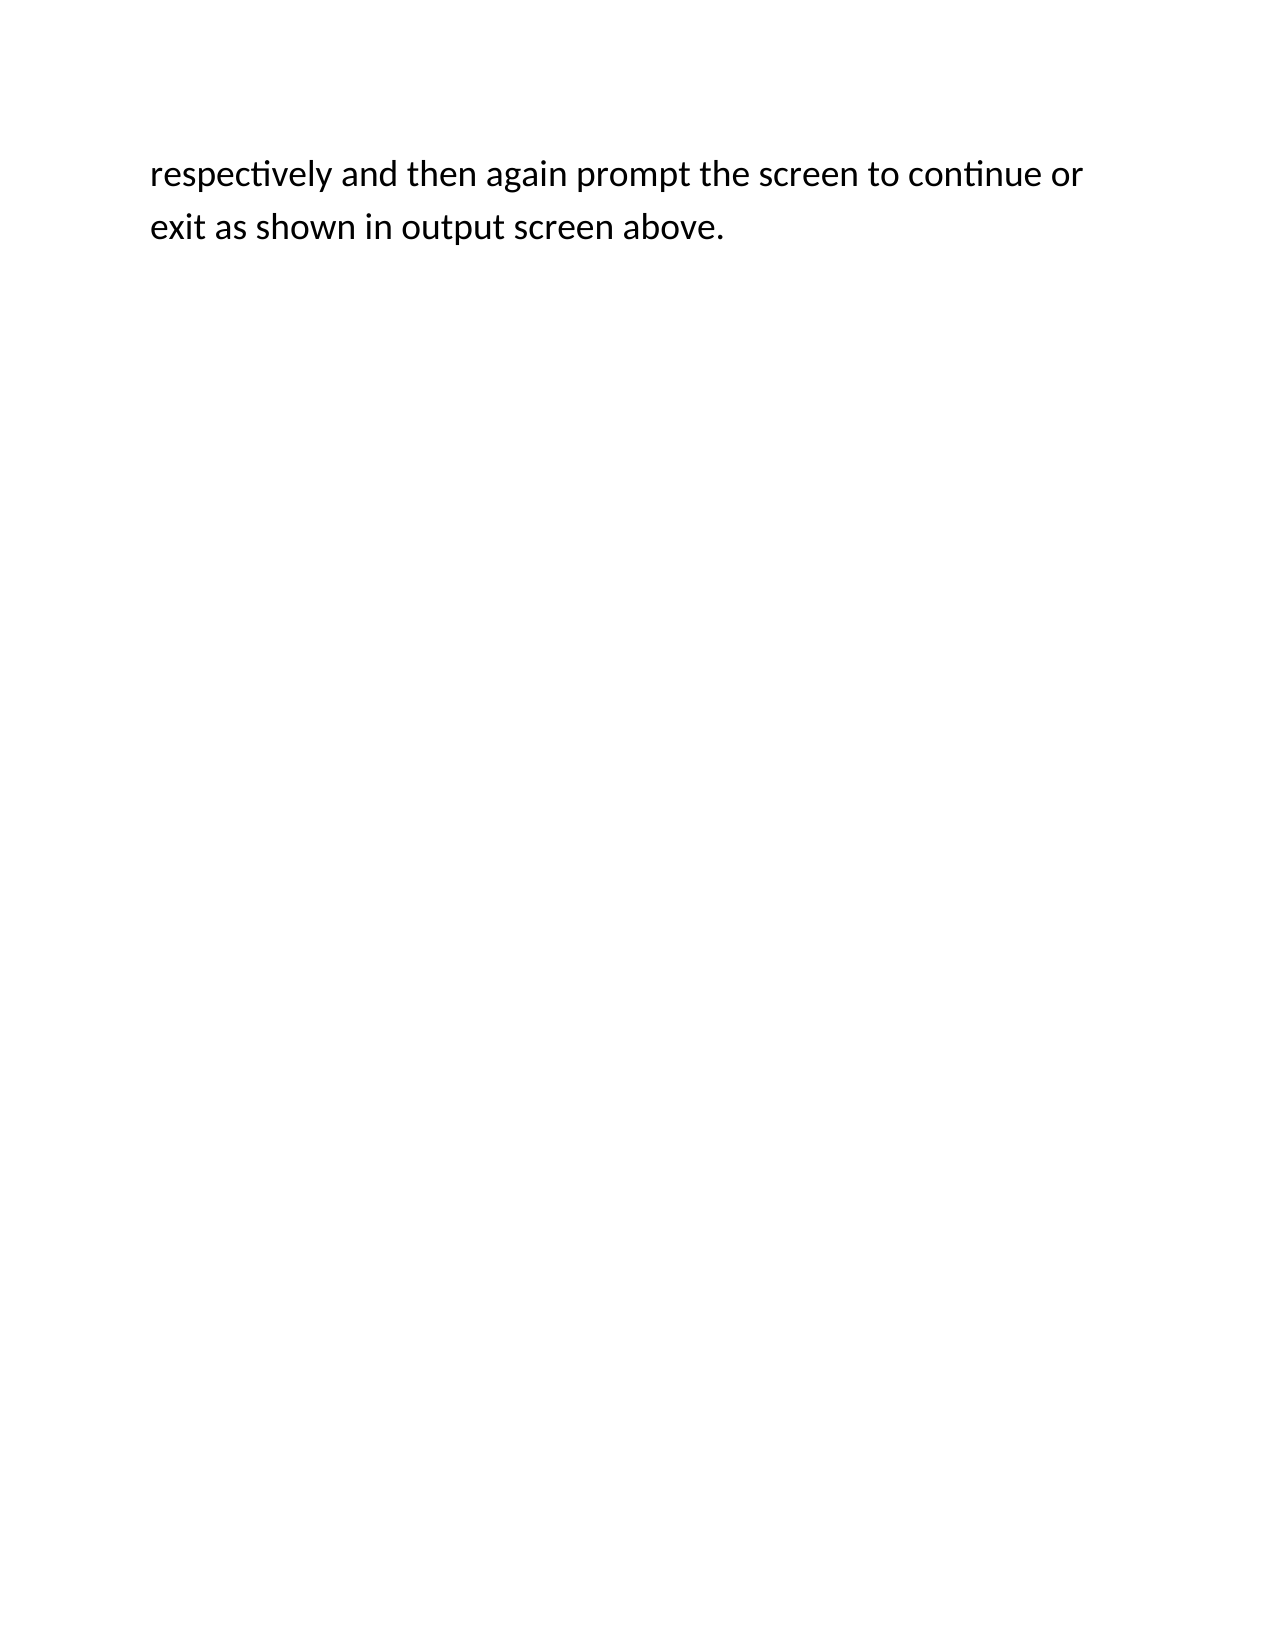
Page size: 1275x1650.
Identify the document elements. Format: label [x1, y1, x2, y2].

text [150, 150, 1125, 248]
